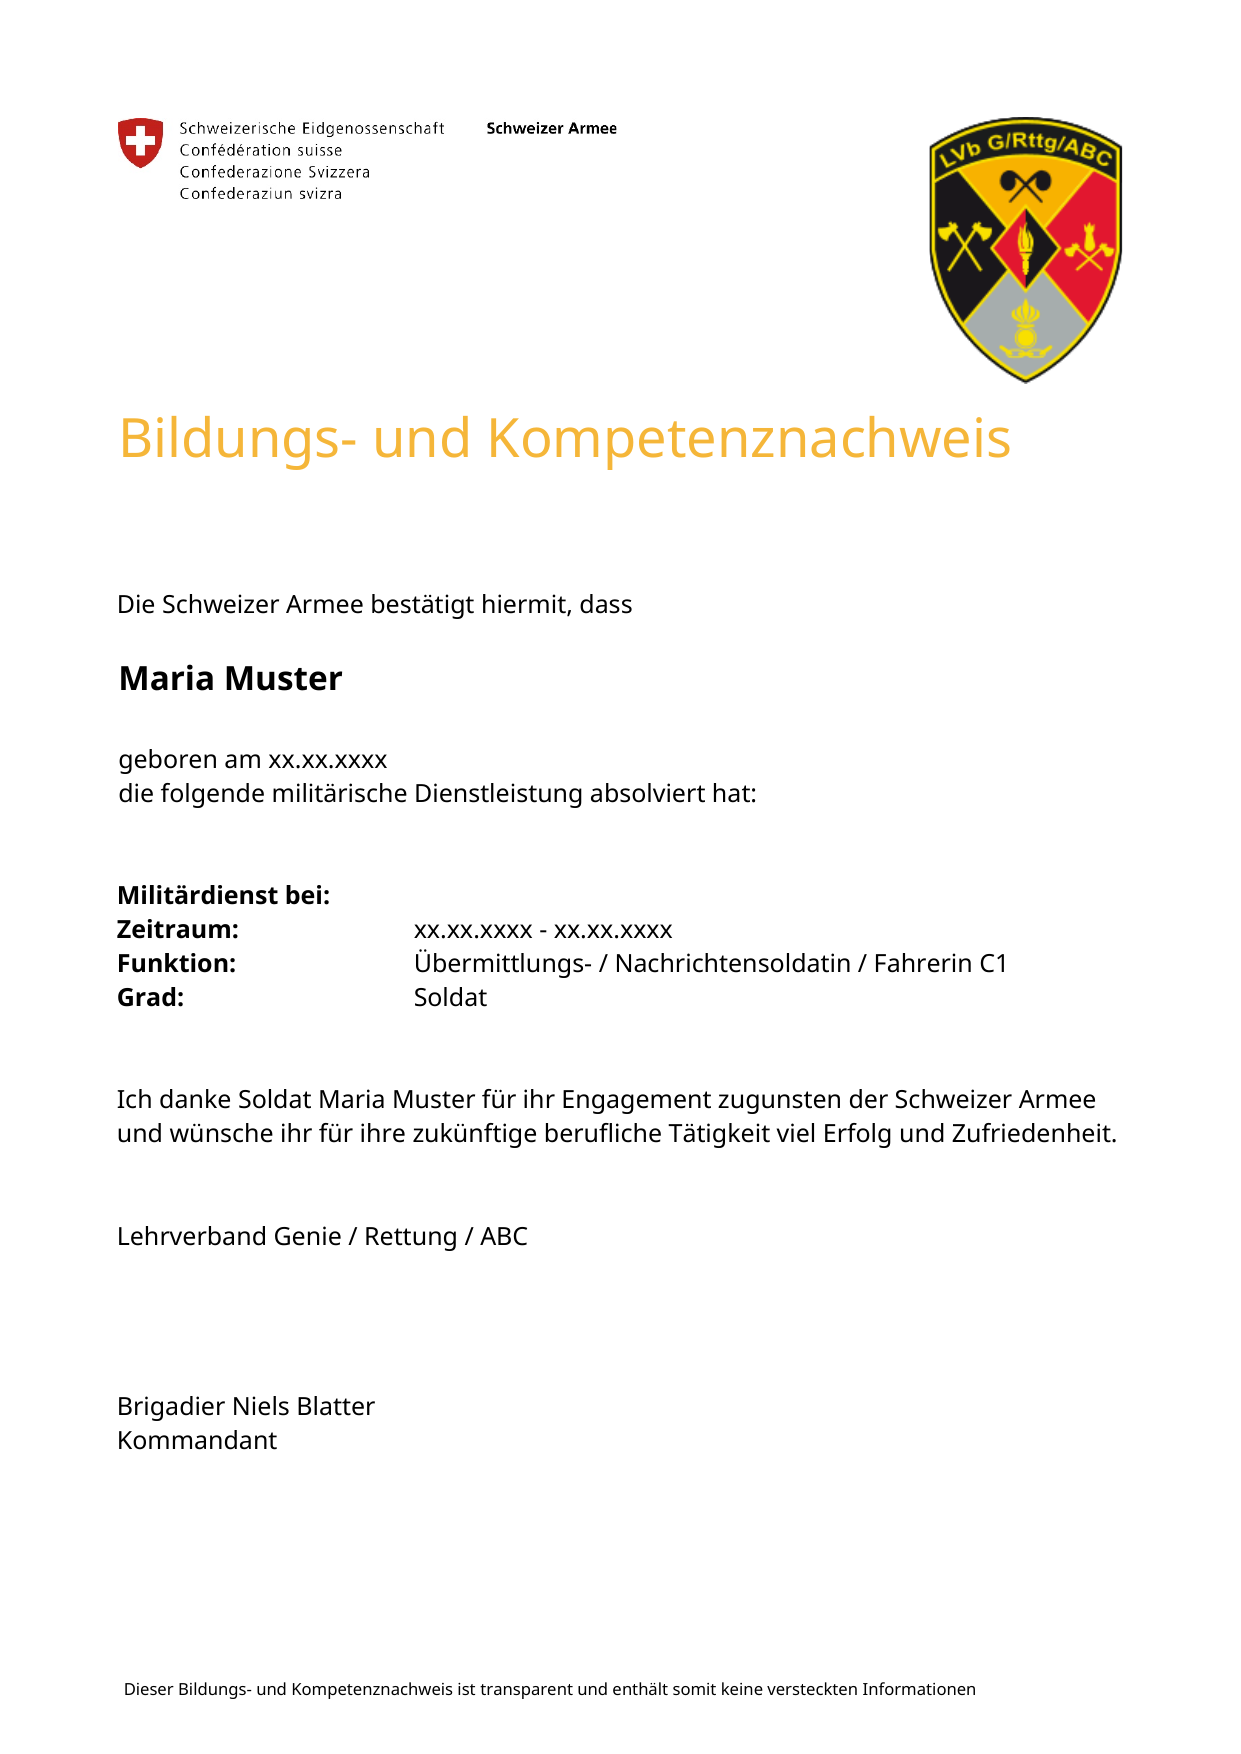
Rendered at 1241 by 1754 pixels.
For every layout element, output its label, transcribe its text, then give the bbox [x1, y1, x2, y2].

text Zeitraum: xx.xx.xxxx - xx.xx.xxxx [117, 912, 1122, 946]
picture [929, 117, 1123, 384]
text Brigadier Niels Blatter [117, 1388, 1122, 1423]
text Die Schweizer Armee bestätigt hiermit, dass [117, 587, 1122, 621]
text Lehrverband Genie / Rettung / ABC [117, 1218, 1122, 1252]
text Grad: Soldat [117, 980, 1122, 1014]
text Ich danke Soldat Maria Muster für ihr Engagement zugunsten der Schweizer Armee und wünsche ihr für ihre zukünftige berufliche Tätigkeit viel Erfolg und Zufriedenheit. [117, 1048, 1122, 1150]
text Bildungs- und Kompetenznachweis [118, 400, 1122, 474]
text Kommandant [117, 1423, 1122, 1457]
text Militärdienst bei: [117, 878, 1122, 912]
text die folgende militärische Dienstleistung absolviert hat: [118, 775, 1122, 809]
text Funktion: Übermittlungs- / Nachrichtensoldatin / Fahrerin C1 [117, 946, 1122, 980]
picture [118, 118, 617, 199]
text geboren am xx.xx.xxxx [118, 741, 1122, 775]
text Maria Muster [118, 655, 1122, 701]
